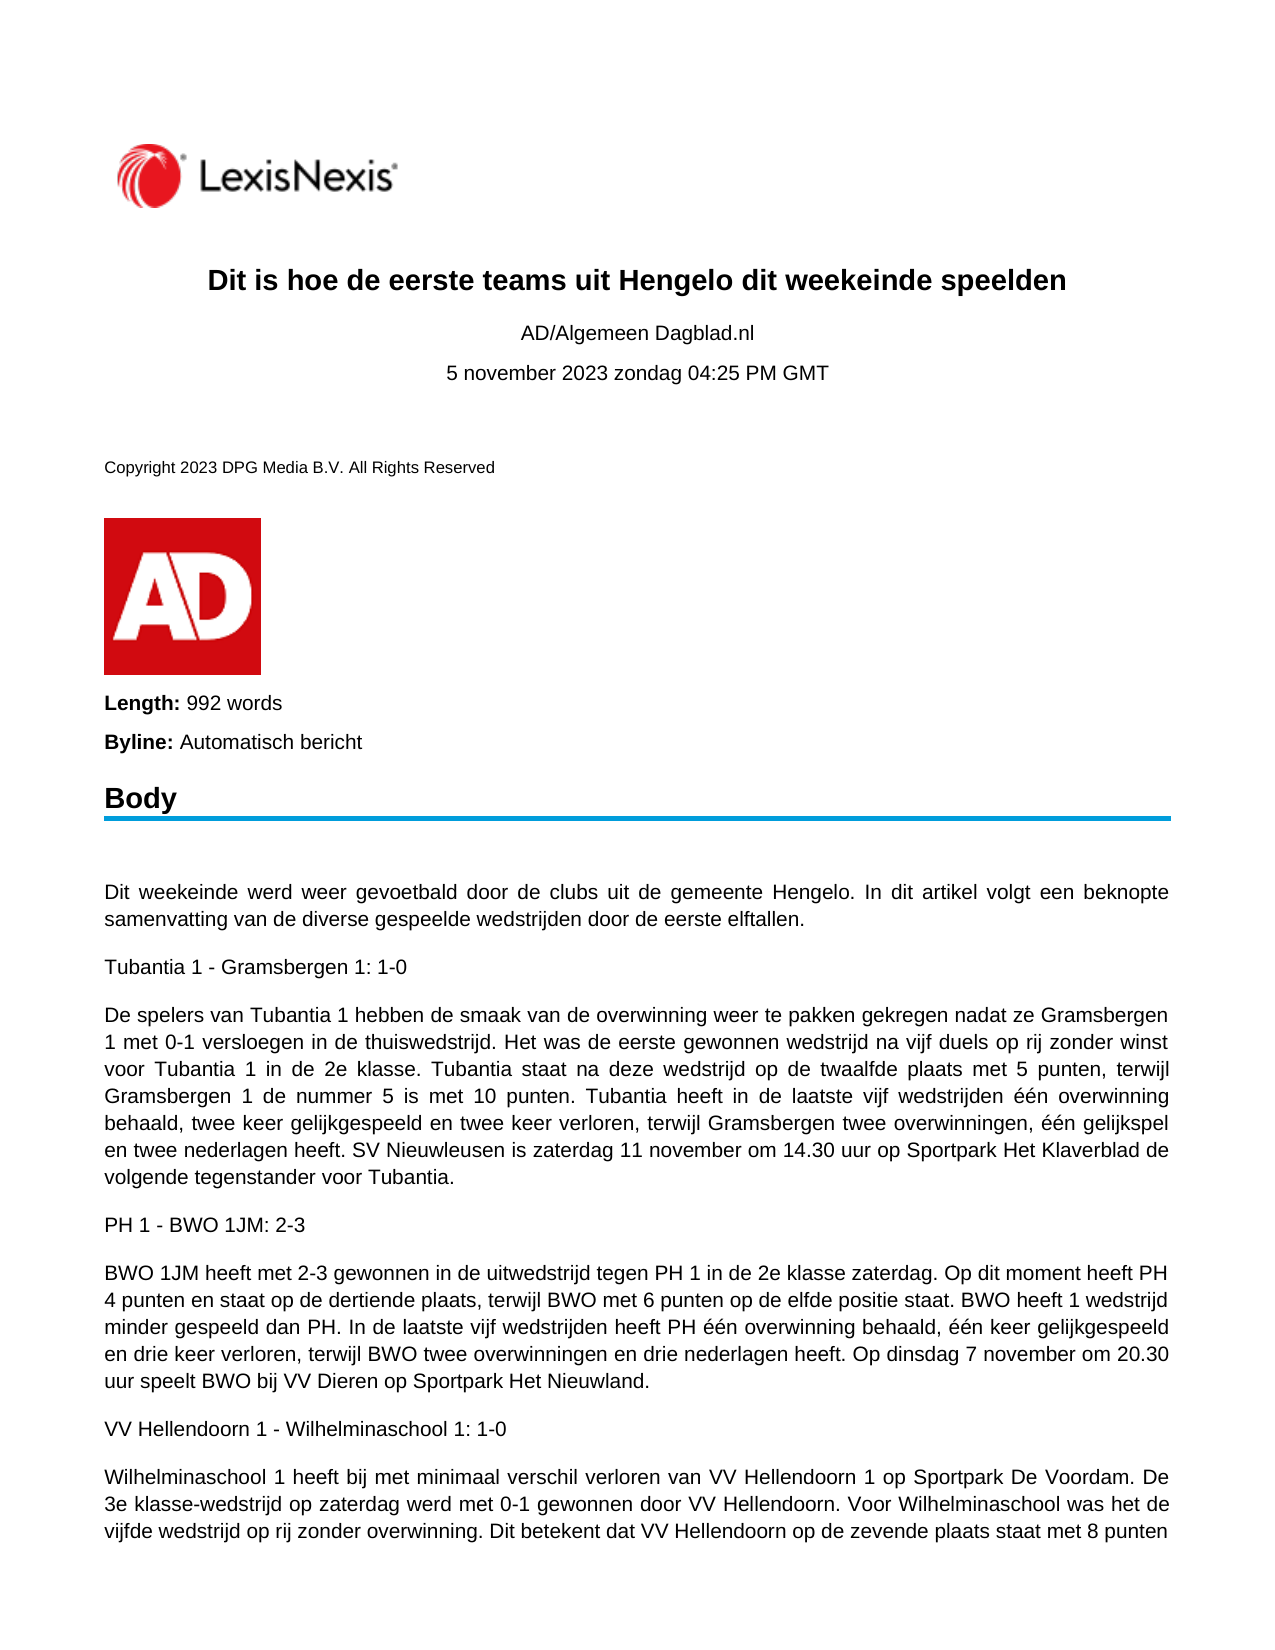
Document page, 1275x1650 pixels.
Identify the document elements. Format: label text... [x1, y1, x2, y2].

subtitle Dit is hoe de eerste teams uit Hengelo dit weekeinde speelden [104, 261, 1171, 297]
picture [104, 518, 261, 675]
text AD/Algemeen Dagblad.nl [104, 318, 1171, 345]
text Body [104, 779, 1171, 814]
text Dit weekeinde werd weer gevoetbald door de clubs uit de gemeente Hengelo. In dit artikel volgt een beknopte samenvatting van de diverse gespeelde wedstrijden door de eerste elftallen. [104, 877, 1171, 931]
text VV Hellendoorn 1 - Wilhelminaschool 1: 1-0 [104, 1414, 1171, 1441]
text Length: 992 words [104, 687, 1171, 714]
text BWO 1JM heeft met 2-3 gewonnen in de uitwedstrijd tegen PH 1 in de 2e klasse zaterdag. Op dit moment heeft PH 4 punten en staat op de dertiende plaats, terwijl BWO met 6 punten op de elfde positie staat. BWO heeft 1 wedstrijd minder gespeeld dan PH. In de laatste vijf wedstrijden heeft PH één overwinning behaald, één keer gelijkgespeeld en drie keer verloren, terwijl BWO twee overwinningen en drie nederlagen heeft. Op dinsdag 7 november om 20.30 uur speelt BWO bij VV Dieren op Sportpark Het Nieuwland. [104, 1258, 1171, 1393]
text Byline: Automatisch bericht [104, 727, 1171, 754]
text Copyright 2023 DPG Media B.V. All Rights Reserved [104, 426, 1171, 477]
text 5 november 2023 zondag 04:25 PM GMT [104, 357, 1171, 384]
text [104, 1462, 1171, 1543]
text De spelers van Tubantia 1 hebben de smaak van de overwinning weer te pakken gekregen nadat ze Gramsbergen 1 met 0-1 versloegen in de thuiswedstrijd. Het was de eerste gewonnen wedstrijd na vijf duels op rij zonder winst voor Tubantia 1 in de 2e klasse. Tubantia staat na deze wedstrijd op de twaalfde plaats met 5 punten, terwijl Gramsbergen 1 de nummer 5 is met 10 punten. Tubantia heeft in de laatste vijf wedstrijden één overwinning behaald, twee keer gelijkgespeeld en twee keer verloren, terwijl Gramsbergen twee overwinningen, één gelijkspel en twee nederlagen heeft. SV Nieuwleusen is zaterdag 11 november om 14.30 uur op Sportpark Het Klaverblad de volgende tegenstander voor Tubantia. [104, 999, 1171, 1189]
picture [104, 144, 412, 208]
text Tubantia 1 - Gramsbergen 1: 1-0 [104, 952, 1171, 979]
text PH 1 - BWO 1JM: 2-3 [104, 1210, 1171, 1237]
